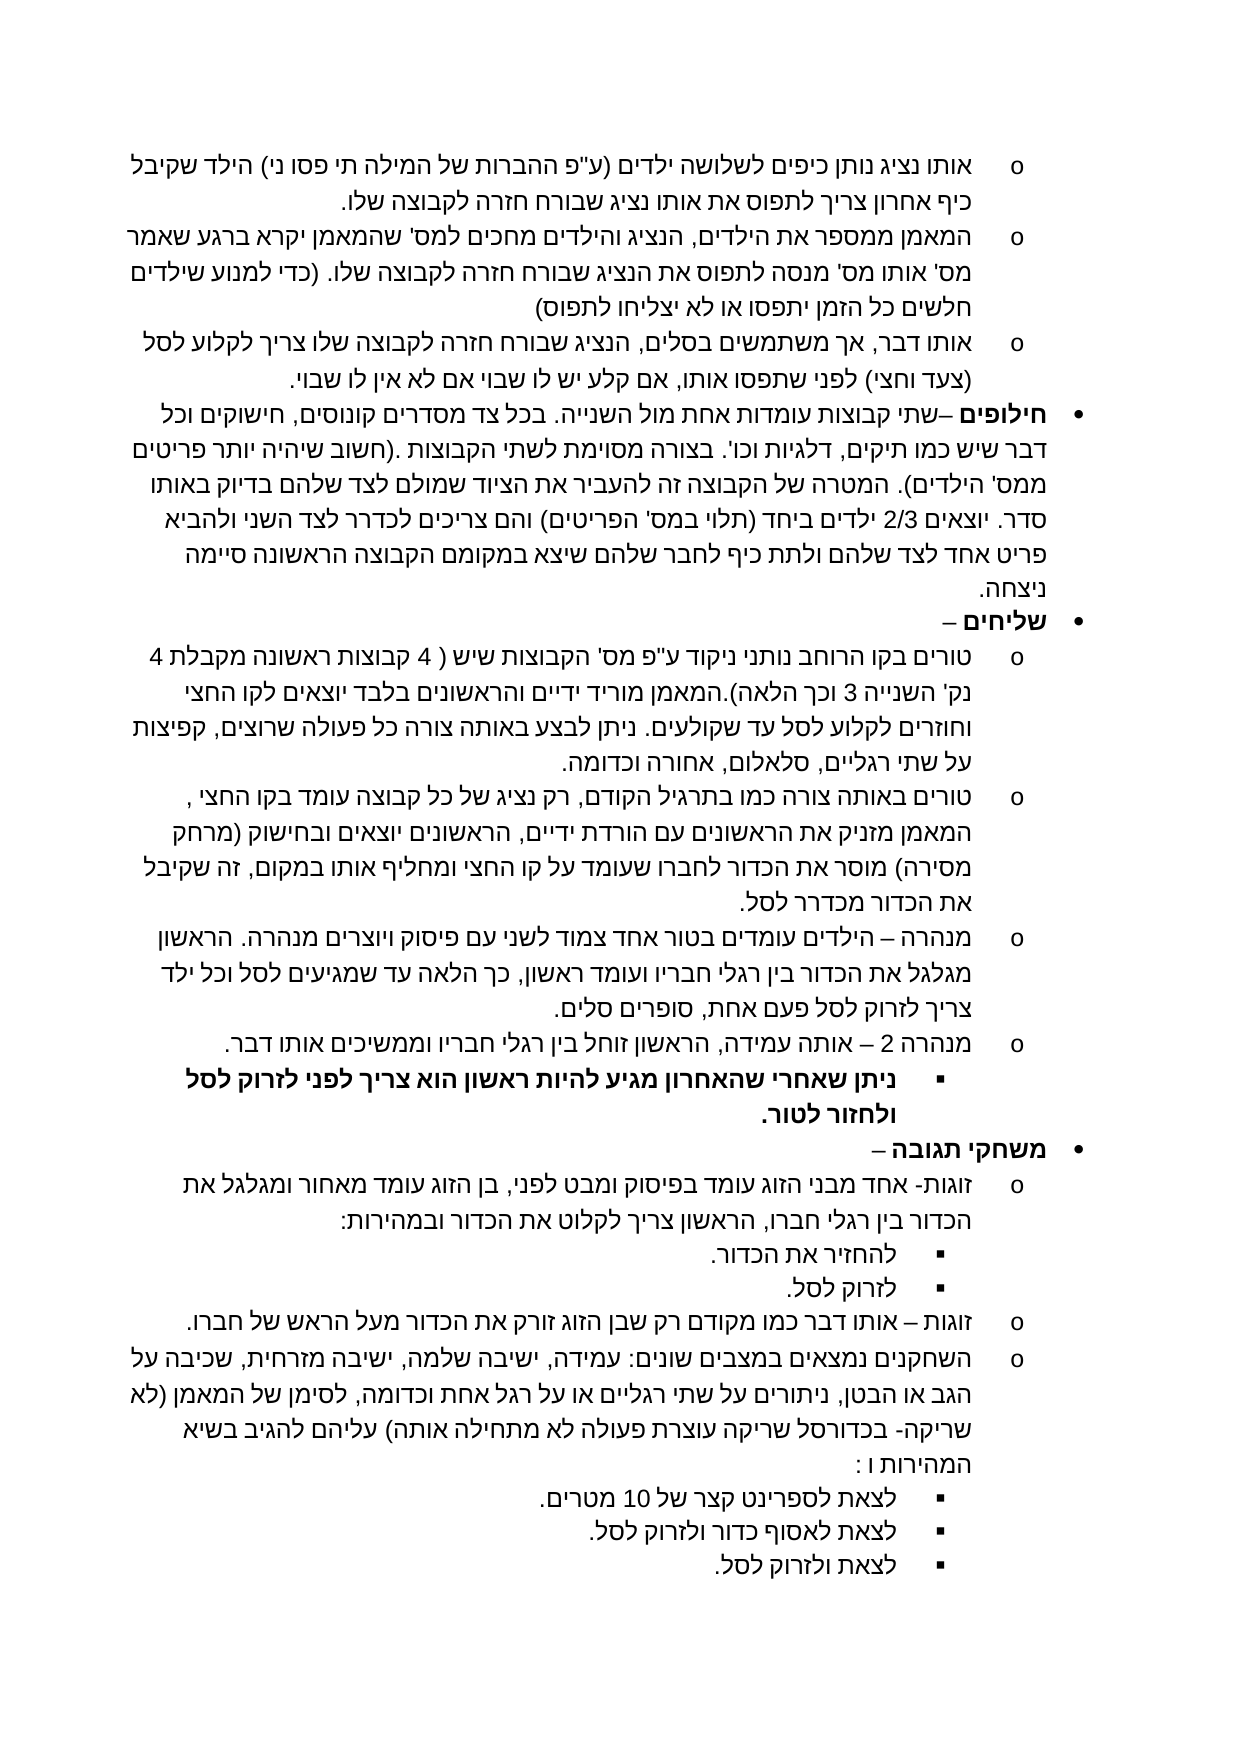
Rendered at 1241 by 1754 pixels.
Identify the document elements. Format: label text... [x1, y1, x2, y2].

list לצאת ולזרוק לסל. [118, 1551, 934, 1579]
list טורים בקו הרוחב נותני ניקוד ע"פ מס' הקבוצות שיש ( 4 קבוצות ראשונה מקבלת 4 נק' השנייה 3 וכך הלאה).המאמן מוריד ידיים והראשונים בלבד יוצאים לקו החצי וחוזרים לקלוע לסל עד שקולעים. ניתן לבצע באותה צורה כל פעולה שרוצים, קפיצות על שתי רגליים, סלאלום, אחורה וכדומה. [118, 642, 1009, 777]
list טורים באותה צורה כמו בתרגיל הקודם, רק נציג של כל קבוצה עומד בקו החצי , המאמן מזניק את הראשונים עם הורדת ידיים, הראשונים יוצאים ובחישוק (מרחק מסירה) מוסר את הכדור לחברו שעומד על קו החצי ומחליף אותו במקום, זה שקיבל את הכדור מכדרר לסל. [118, 782, 1009, 918]
list זוגות- אחד מבני הזוג עומד בפיסוק ומבט לפני, בן הזוג עומד מאחור ומגלגל את הכדור בין רגלי חברו, הראשון צריך לקלוט את הכדור ובמהירות: [118, 1169, 1009, 1236]
list ניתן שאחרי שהאחרון מגיע להיות ראשון הוא צריך לפני לזרוק לסל ולחזור לטור. [118, 1064, 934, 1130]
list לזרוק לסל. [118, 1274, 934, 1303]
list להחזיר את הכדור. [118, 1241, 934, 1269]
list משחקי תגובה – [118, 1134, 1084, 1165]
list שליחים – [118, 607, 1084, 637]
list לצאת לאסוף כדור ולזרוק לסל. [118, 1517, 934, 1546]
list לצאת לספרינט קצר של 10 מטרים. [118, 1484, 934, 1513]
list מנהרה – הילדים עומדים בטור אחד צמוד לשני עם פיסוק ויוצרים מנהרה. הראשון מגלגל את הכדור בין רגלי חבריו ועומד ראשון, כך הלאה עד שמגיעים לסל וכל ילד צריך לזרוק לסל פעם אחת, סופרים סלים. [118, 922, 1009, 1024]
list השחקנים נמצאים במצבים שונים: עמידה, ישיבה שלמה, ישיבה מזרחית, שכיבה על הגב או הבטן, ניתורים על שתי רגליים או על רגל אחת וכדומה, לסימן של המאמן (לא שריקה- בכדורסל שריקה עוצרת פעולה לא מתחילה אותה) עליהם להגיב בשיא המהירות ו : [118, 1343, 1009, 1479]
list חילופים –שתי קבוצות עומדות אחת מול השנייה. בכל צד מסדרים קונוסים, חישוקים וכל דבר שיש כמו תיקים, דלגיות וכו'. בצורה מסוימת לשתי הקבוצות .(חשוב שיהיה יותר פריטים ממס' הילדים). המטרה של הקבוצה זה להעביר את הציוד שמולם לצד שלהם בדיוק באותו סדר. יוצאים 2/3 ילדים ביחד (תלוי במס' הפריטים) והם צריכים לכדרר לצד השני ולהביא פריט אחד לצד שלהם ולתת כיף לחבר שלהם שיצא במקומם הקבוצה הראשונה סיימה ניצחה. [118, 399, 1084, 602]
list זוגות – אותו דבר כמו מקודם רק שבן הזוג זורק את הכדור מעל הראש של חברו. [118, 1307, 1009, 1338]
list אותו נציג נותן כיפים לשלושה ילדים (ע"פ ההברות של המילה תי פסו ני) הילד שקיבל כיף אחרון צריך לתפוס את אותו נציג שבורח חזרה לקבוצה שלו. [118, 150, 1009, 217]
list אותו דבר, אך משתמשים בסלים, הנציג שבורח חזרה לקבוצה שלו צריך לקלוע לסל (צעד וחצי) לפני שתפסו אותו, אם קלע יש לו שבוי אם לא אין לו שבוי. [118, 327, 1009, 394]
list המאמן ממספר את הילדים, הנציג והילדים מחכים למס' שהמאמן יקרא ברגע שאמר מס' אותו מס' מנסה לתפוס את הנציג שבורח חזרה לקבוצה שלו. (כדי למנוע שילדים חלשים כל הזמן יתפסו או לא יצליחו לתפוס) [118, 221, 1009, 323]
list מנהרה 2 – אותה עמידה, הראשון זוחל בין רגלי חבריו וממשיכים אותו דבר. [118, 1029, 1009, 1059]
